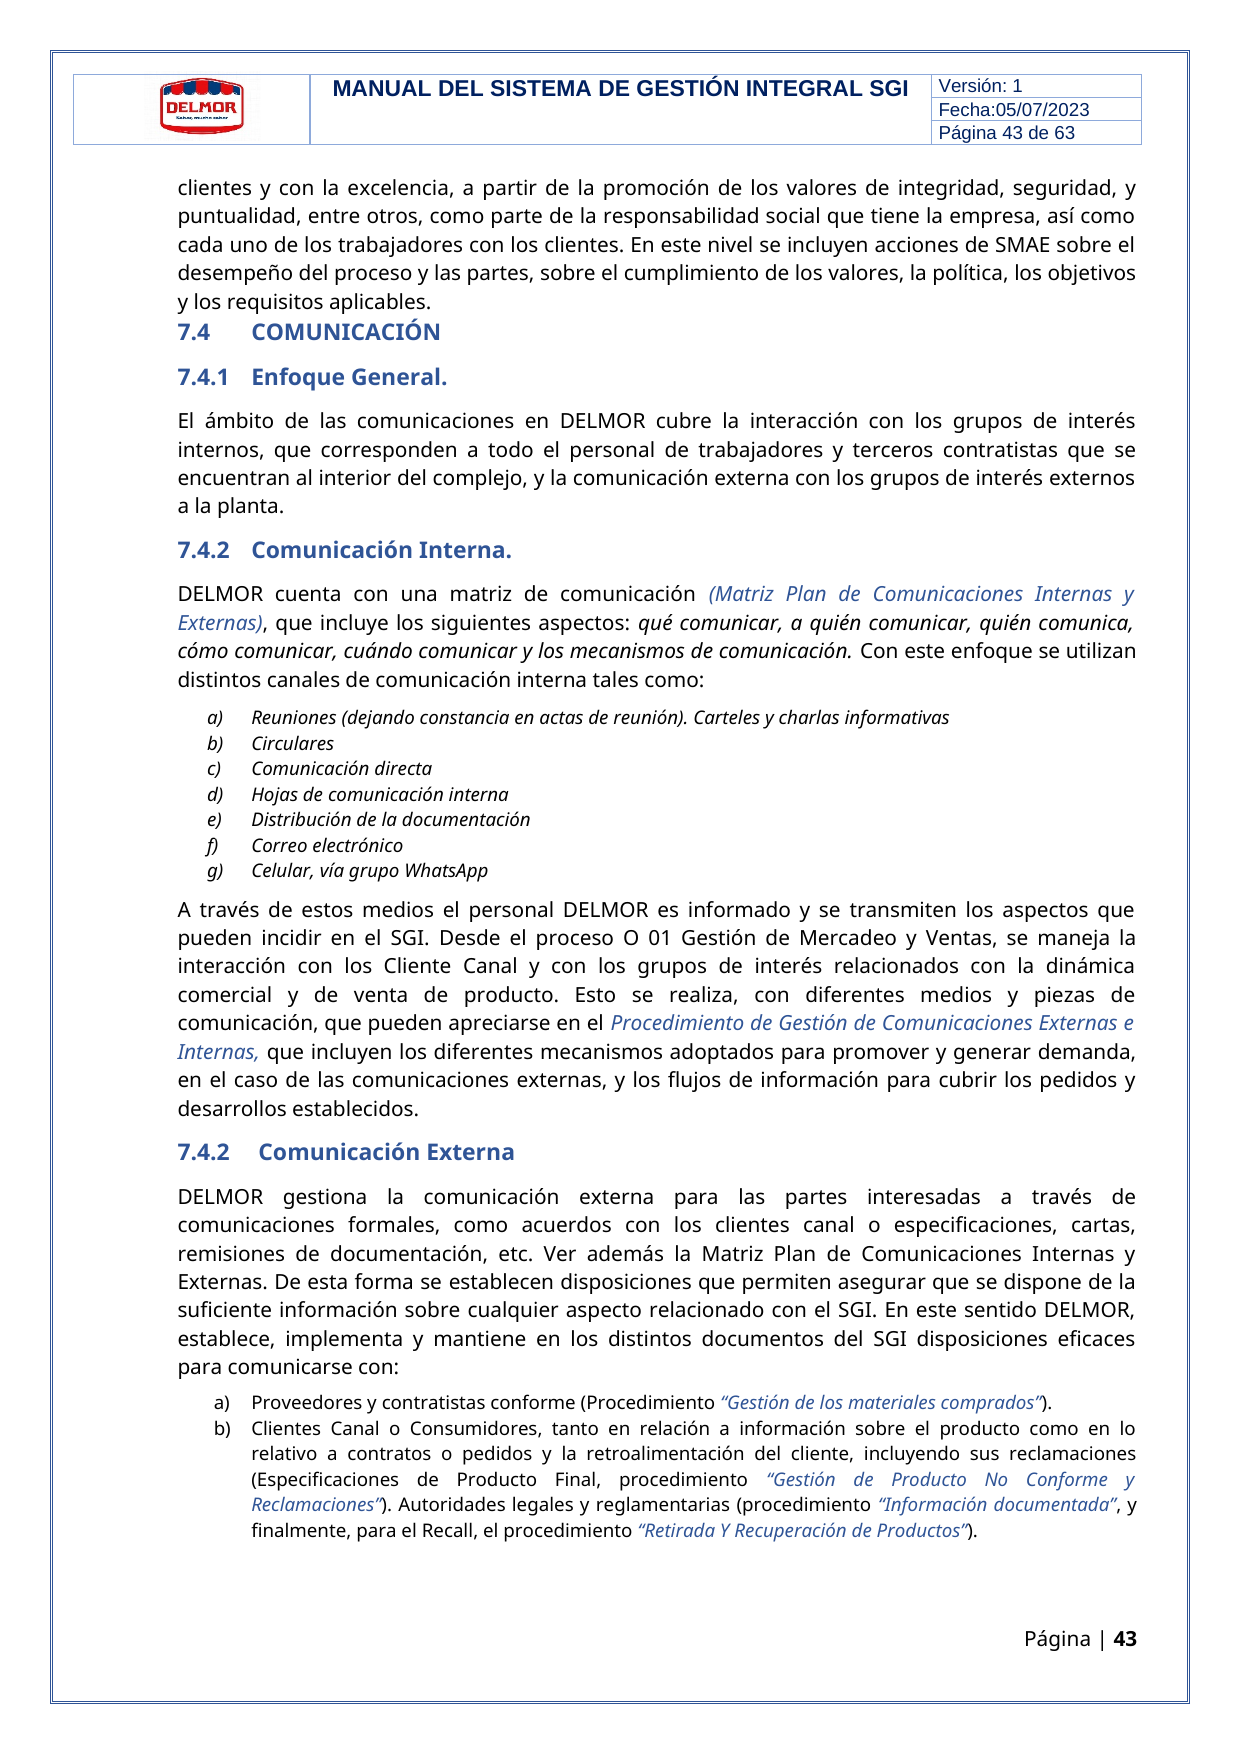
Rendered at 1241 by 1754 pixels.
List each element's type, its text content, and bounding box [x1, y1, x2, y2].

list Hojas de comunicación interna [207, 781, 1137, 807]
text DELMOR cuenta con una matriz de comunicación (Matriz Plan de Comunicaciones Internas y Externas), que incluye los siguientes aspectos: qué comunicar, a quién comunicar, quién comunica, cómo comunicar, cuándo comunicar y los mecanismos de comunicación. Con este enfoque se utilizan distintos canales de comunicación interna tales como: [177, 579, 1137, 693]
text A través de estos medios el personal DELMOR es informado y se transmiten los aspectos que pueden incidir en el SGI. Desde el proceso O 01 Gestión de Mercadeo y Ventas, se maneja la interacción con los Cliente Canal y con los grupos de interés relacionados con la dinámica comercial y de venta de producto. Esto se realiza, con diferentes medios y piezas de comunicación, que pueden apreciarse en el Procedimiento de Gestión de Comunicaciones Externas e Internas, que incluyen los diferentes mecanismos adoptados para promover y generar demanda, en el caso de las comunicaciones externas, y los flujos de información para cubrir los pedidos y desarrollos establecidos. [177, 895, 1137, 1122]
text DELMOR gestiona la comunicación externa para las partes interesadas a través de comunicaciones formales, como acuerdos con los clientes canal o especificaciones, cartas, remisiones de documentación, etc. Ver además la Matriz Plan de Comunicaciones Internas y Externas. De esta forma se establecen disposiciones que permiten asegurar que se dispone de la suficiente información sobre cualquier aspecto relacionado con el SGI. En este sentido DELMOR, establece, implementa y mantiene en los distintos documentos del SGI disposiciones eficaces para comunicarse con: [177, 1182, 1137, 1381]
list Celular, vía grupo WhatsApp [207, 858, 1137, 883]
picture [144, 75, 261, 141]
list Reuniones (dejando constancia en actas de reunión). Carteles y charlas informativas [207, 705, 1137, 730]
text El ámbito de las comunicaciones en DELMOR cubre la interacción con los grupos de interés internos, que corresponden a todo el personal de trabajadores y terceros contratistas que se encuentran al interior del complejo, y la comunicación externa con los grupos de interés externos a la planta. [177, 406, 1137, 520]
list Proveedores y contratistas conforme (Procedimiento “Gestión de los materiales comprados”). [213, 1389, 1137, 1415]
subtitle Comunicación Externa [177, 1136, 1137, 1168]
list Distribución de la documentación [207, 807, 1137, 832]
list Comunicación directa [207, 756, 1137, 781]
list Clientes Canal o Consumidores, tanto en relación a información sobre el producto como en lo relativo a contratos o pedidos y la retroalimentación del cliente, incluyendo sus reclamaciones (Especificaciones de Producto Final, procedimiento “Gestión de Producto No Conforme y Reclamaciones”). Autoridades legales y reglamentarias (procedimiento “Información documentada”, y finalmente, para el Recall, el procedimiento “Retirada Y Recuperación de Productos”). [213, 1415, 1137, 1542]
subtitle COMUNICACIÓN [177, 315, 1137, 347]
subtitle 7.4.2 Comunicación Interna. [177, 534, 1137, 565]
subtitle 7.4.1 Enfoque General. [177, 361, 1137, 392]
list Correo electrónico [207, 832, 1137, 858]
list Circulares [207, 730, 1137, 756]
